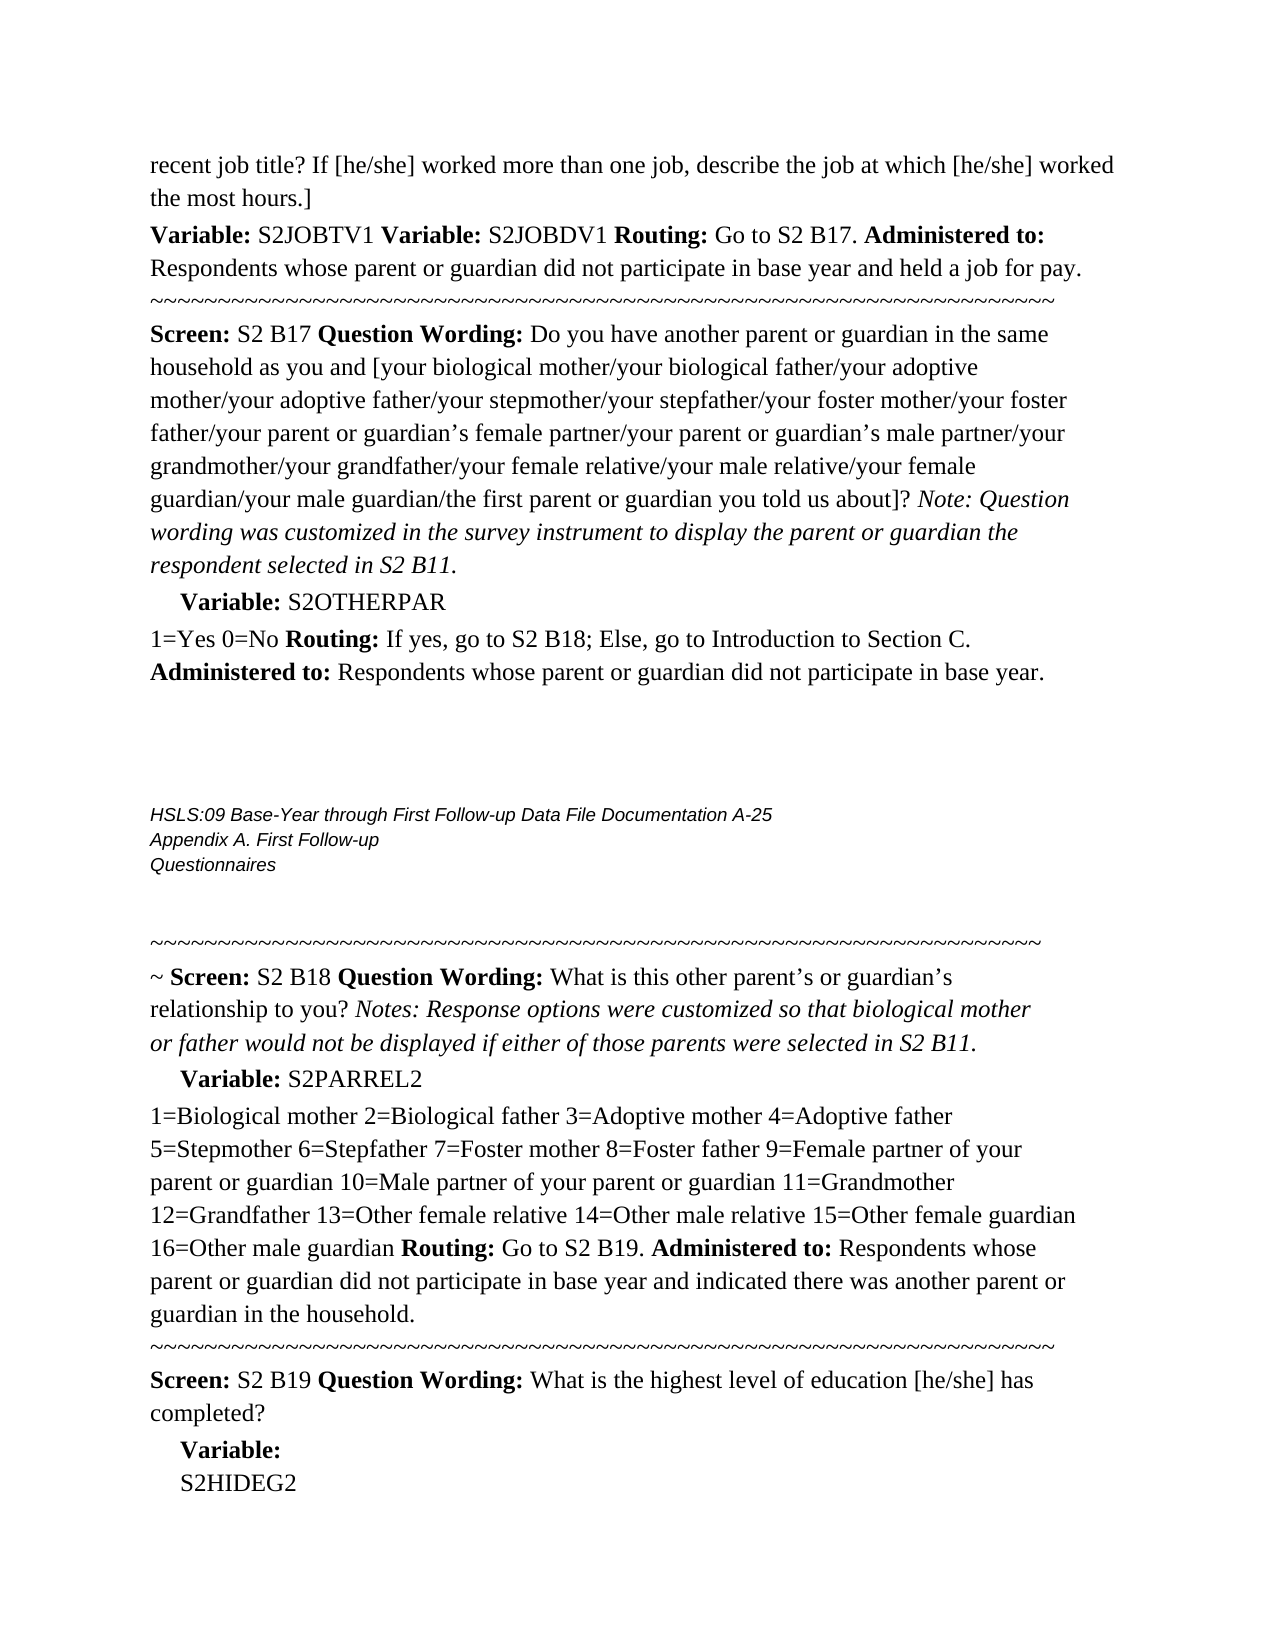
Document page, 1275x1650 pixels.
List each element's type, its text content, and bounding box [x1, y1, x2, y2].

text ~~~~~~~~~~~~~~~~~~~~~~~~~~~~~~~~~~~~~~~~~~~~~~~~~~~~~~~~~~~~~~~~~~~ Screen: S2 B18 Question Wording: What is this other parent’s or guardian’s relationship to you? Notes: Response options were customized so that biological mother or father would not be displayed if either of those parents were selected in S2 B11. [150, 928, 1056, 1056]
text Variable: S2HIDEG2 [180, 1435, 404, 1496]
text 1=Yes 0=No Routing: If yes, go to S2 B18; Else, go to Introduction to Section C. Administered to: Respondents whose parent or guardian did not participate in base year. [150, 624, 1045, 685]
text 1=Biological mother 2=Biological father 3=Adoptive mother 4=Adoptive father 5=Stepmother 6=Stepfather 7=Foster mother 8=Foster father 9=Female partner of your parent or guardian 10=Male partner of your parent or guardian 11=Grandmother 12=Grandfather 13=Other female relative 14=Other male relative 15=Other female guardian 16=Other male guardian Routing: Go to S2 B19. Administered to: Respondents whose parent or guardian did not participate in base year and indicated there was another parent or guardian in the household. ~~~~~~~~~~~~~~~~~~~~~~~~~~~~~~~~~~~~~~~~~~~~~~~~~~~~~~~~~~~~~~~~~~~ Screen: S2 B19 Question Wording: What is the highest level of education [he/she] has completed? [150, 1101, 1081, 1427]
text HSLS:09 Base-Year through First Follow-up Data File Documentation A-25 [150, 804, 1125, 826]
text Variable: S2OTHERPAR [180, 587, 446, 615]
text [150, 150, 1119, 212]
text Variable: S2PARREL2 [180, 1064, 422, 1093]
text Variable: S2JOBTV1 Variable: S2JOBDV1 Routing: Go to S2 B17. Administered to: Respondents whose parent or guardian did not participate in base year and held a job for pay. ~~~~~~~~~~~~~~~~~~~~~~~~~~~~~~~~~~~~~~~~~~~~~~~~~~~~~~~~~~~~~~~~~~~ Screen: S2 B17 Question Wording: Do you have another parent or guardian in the same household as you and [your biological mother/your biological father/your adoptive mother/your adoptive father/your stepmother/your stepfather/your foster mother/your foster father/your parent or guardian’s female partner/your parent or guardian’s male partner/your grandmother/your grandfather/your female relative/your male relative/your female guardian/your male guardian/the first parent or guardian you told us about]? Note: Question wording was customized in the survey instrument to display the parent or guardian the respondent selected in S2 B11. [150, 220, 1103, 579]
text Appendix A. First Follow-up Questionnaires [150, 829, 511, 875]
